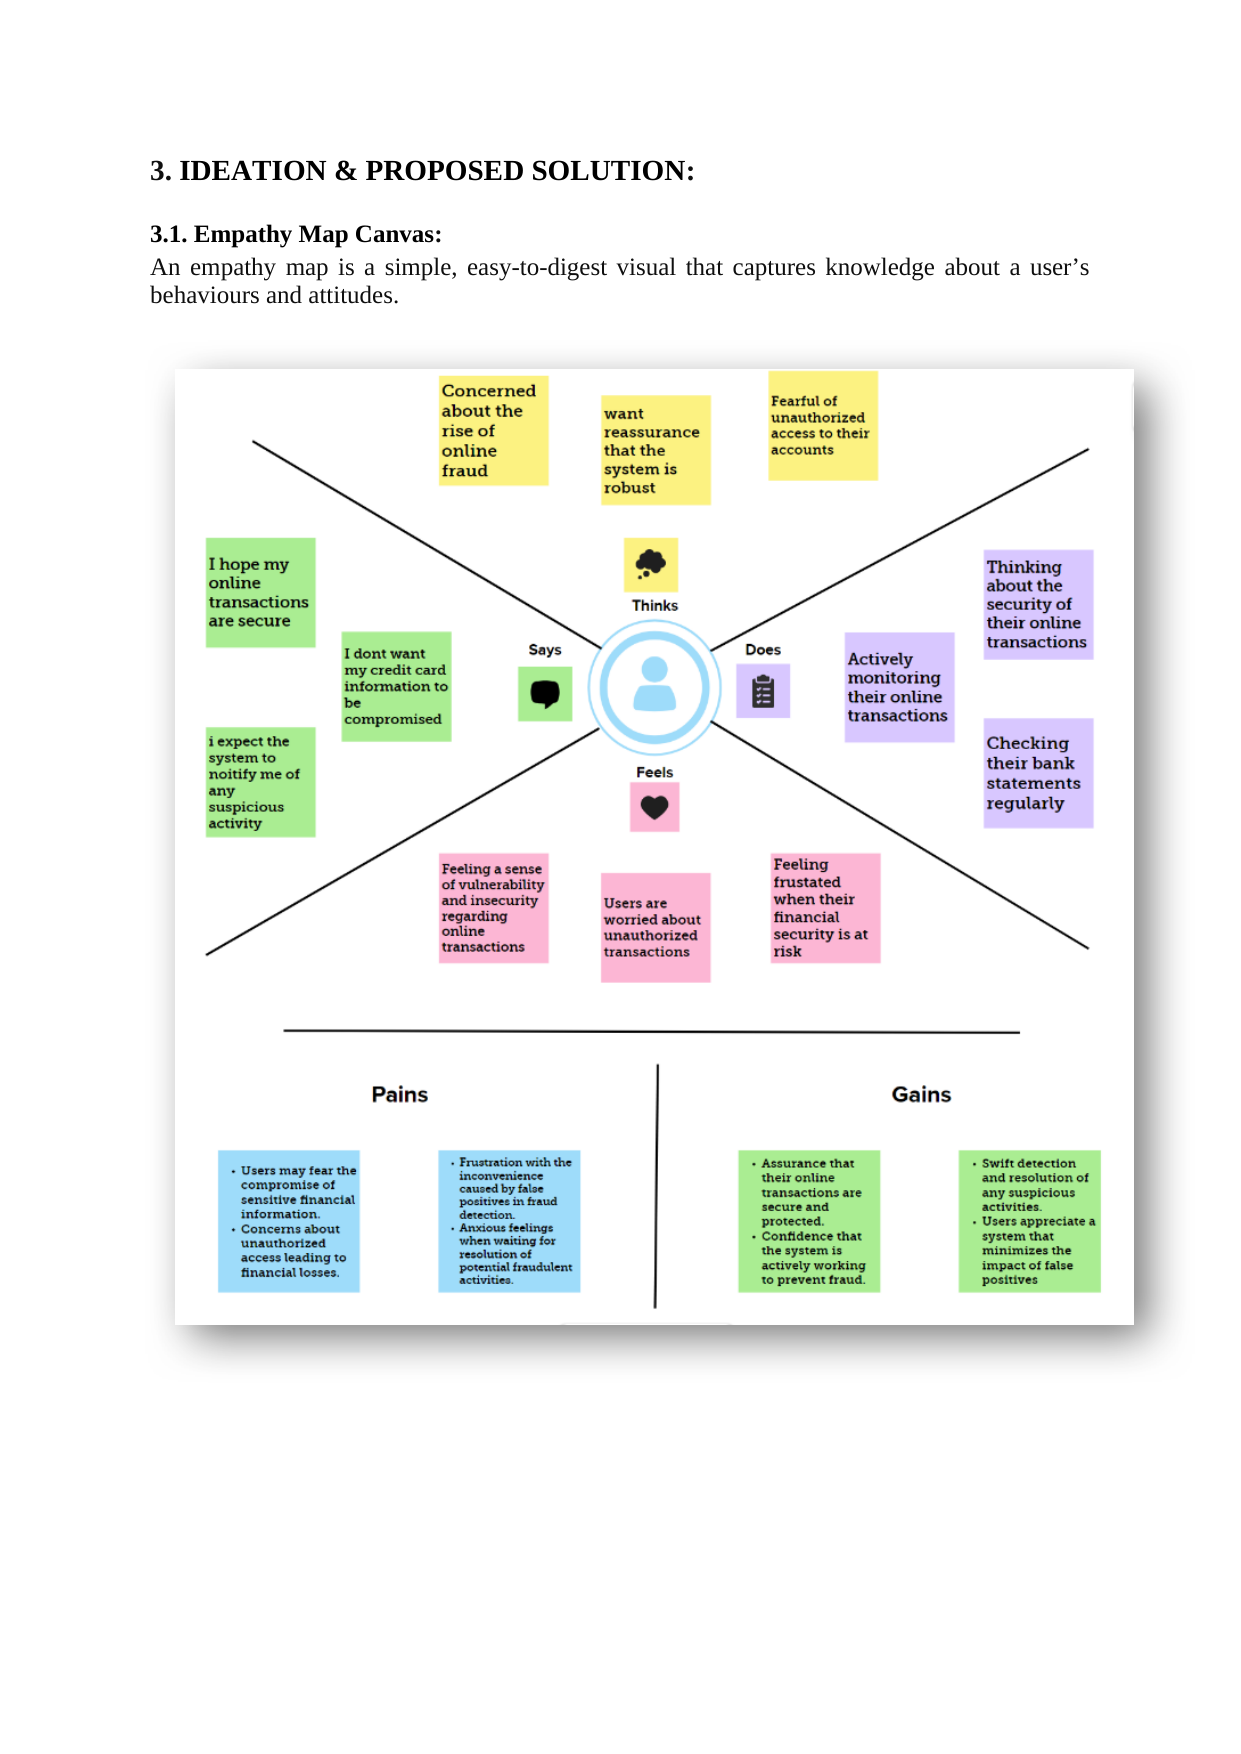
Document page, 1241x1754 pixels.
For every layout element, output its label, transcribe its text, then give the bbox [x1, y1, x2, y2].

text 3. IDEATION & PROPOSED SOLUTION: [150, 153, 1090, 187]
text 3.1. Empathy Map Canvas: [150, 191, 1090, 248]
picture [175, 369, 1134, 1325]
text An empathy map is a simple, easy-to-digest visual that captures knowledge about a user’s behaviours and attitudes. [150, 252, 1090, 309]
